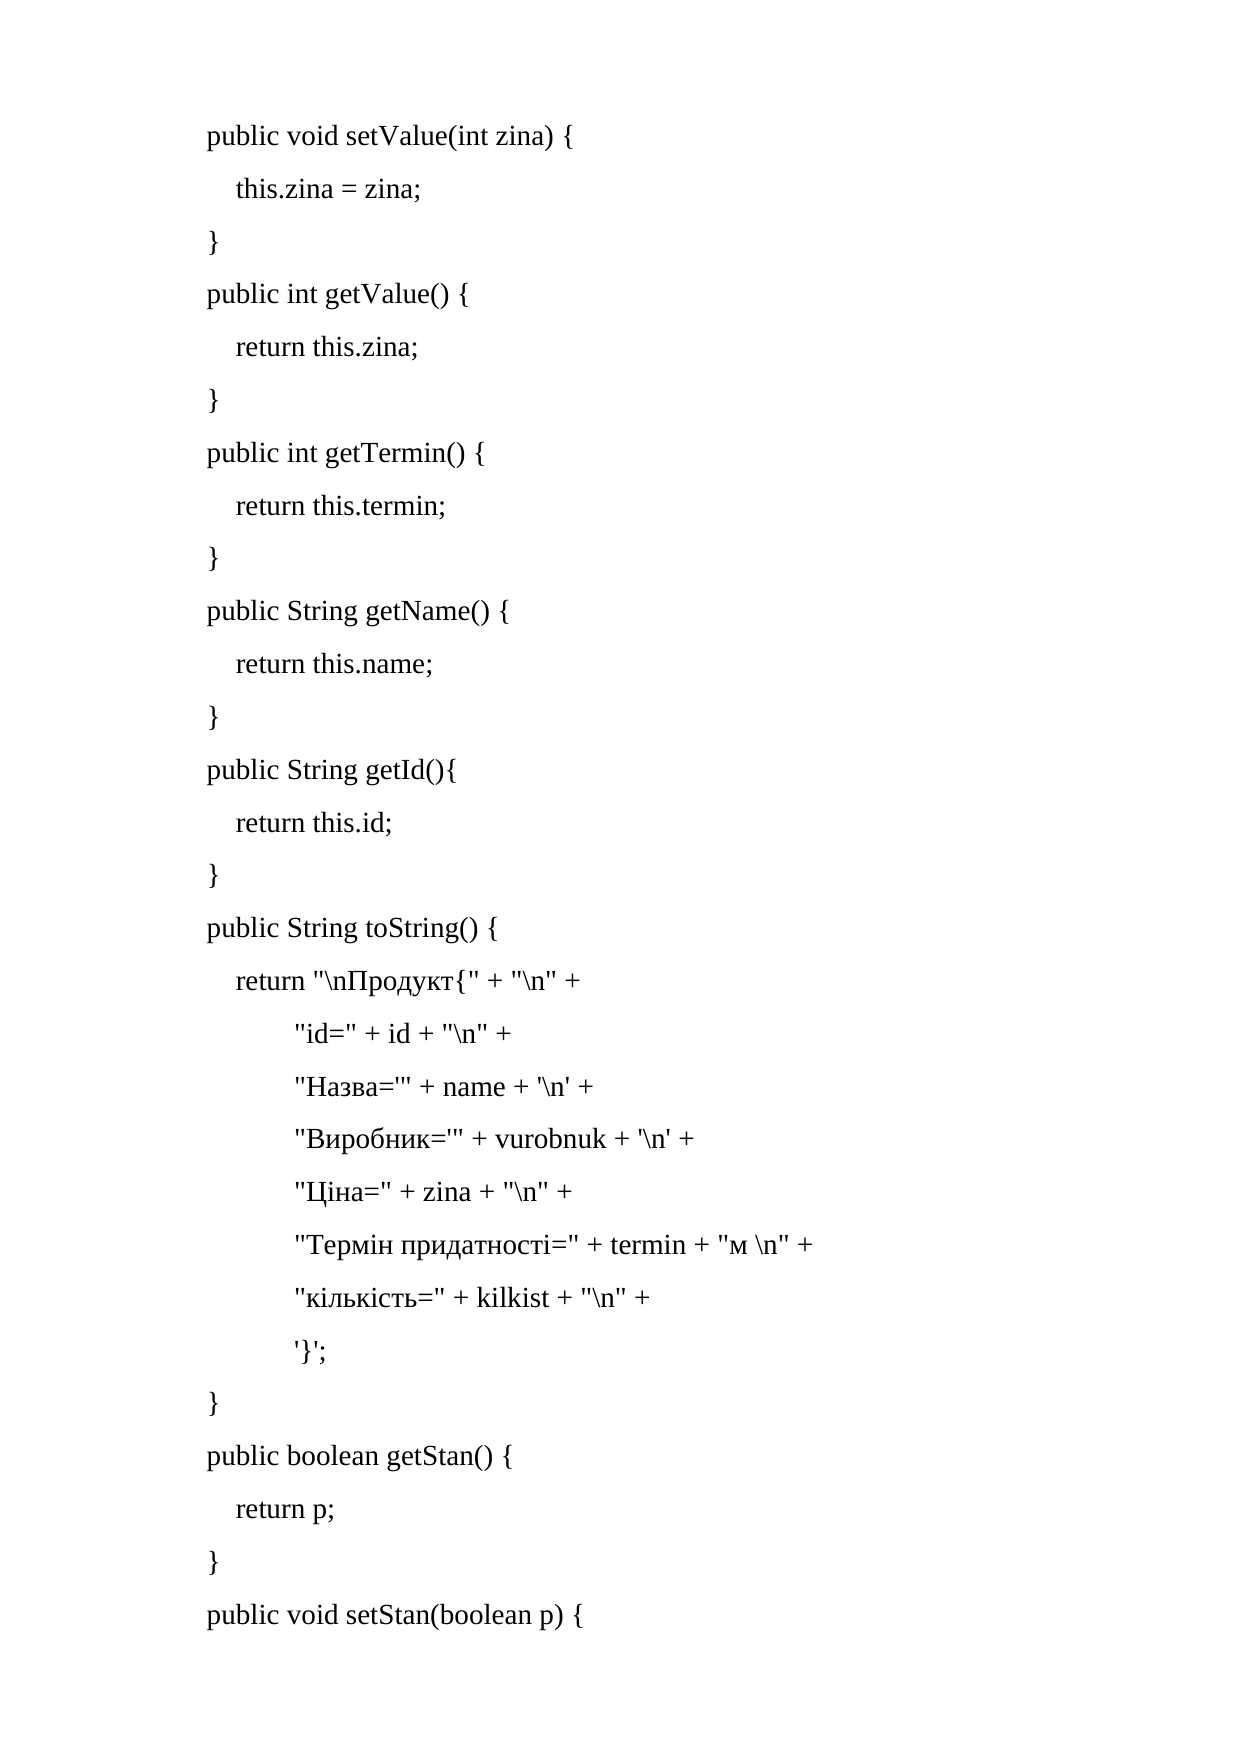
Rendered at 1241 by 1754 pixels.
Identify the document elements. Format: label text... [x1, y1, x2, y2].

text return this.zina; [177, 329, 1152, 363]
text } [177, 541, 1152, 574]
text public int getTermin() { [177, 435, 1152, 468]
text } [177, 699, 1152, 733]
text public String getId(){ [177, 752, 1152, 785]
text return p; [177, 1491, 1152, 1525]
text '}'; [177, 1333, 1152, 1366]
text this.zina = zina; [177, 171, 1152, 204]
text public void setValue(int zina) { [177, 118, 1152, 152]
text } [177, 857, 1152, 891]
text public String toString() { [177, 910, 1152, 944]
text } [177, 382, 1152, 416]
text } [177, 224, 1152, 257]
text public String getName() { [177, 593, 1152, 627]
text public boolean getStan() { [177, 1438, 1152, 1472]
text "Назва='" + name + '\n' + [177, 1069, 1152, 1102]
text return this.name; [177, 646, 1152, 680]
text public void setStan(boolean p) { [177, 1597, 1152, 1630]
text "Термін придатності=" + termin + "м \n" + [177, 1227, 1152, 1261]
text "Ціна=" + zina + "\n" + [177, 1174, 1152, 1208]
text "id=" + id + "\n" + [177, 1016, 1152, 1049]
text } [177, 1544, 1152, 1578]
text return "\nПродукт{" + "\n" + [177, 963, 1152, 997]
text return this.termin; [177, 488, 1152, 521]
text } [177, 1386, 1152, 1419]
text return this.id; [177, 805, 1152, 838]
text "Виробник='" + vurobnuk + '\n' + [177, 1122, 1152, 1155]
text public int getValue() { [177, 277, 1152, 310]
text "кількість=" + kilkist + "\n" + [177, 1280, 1152, 1313]
